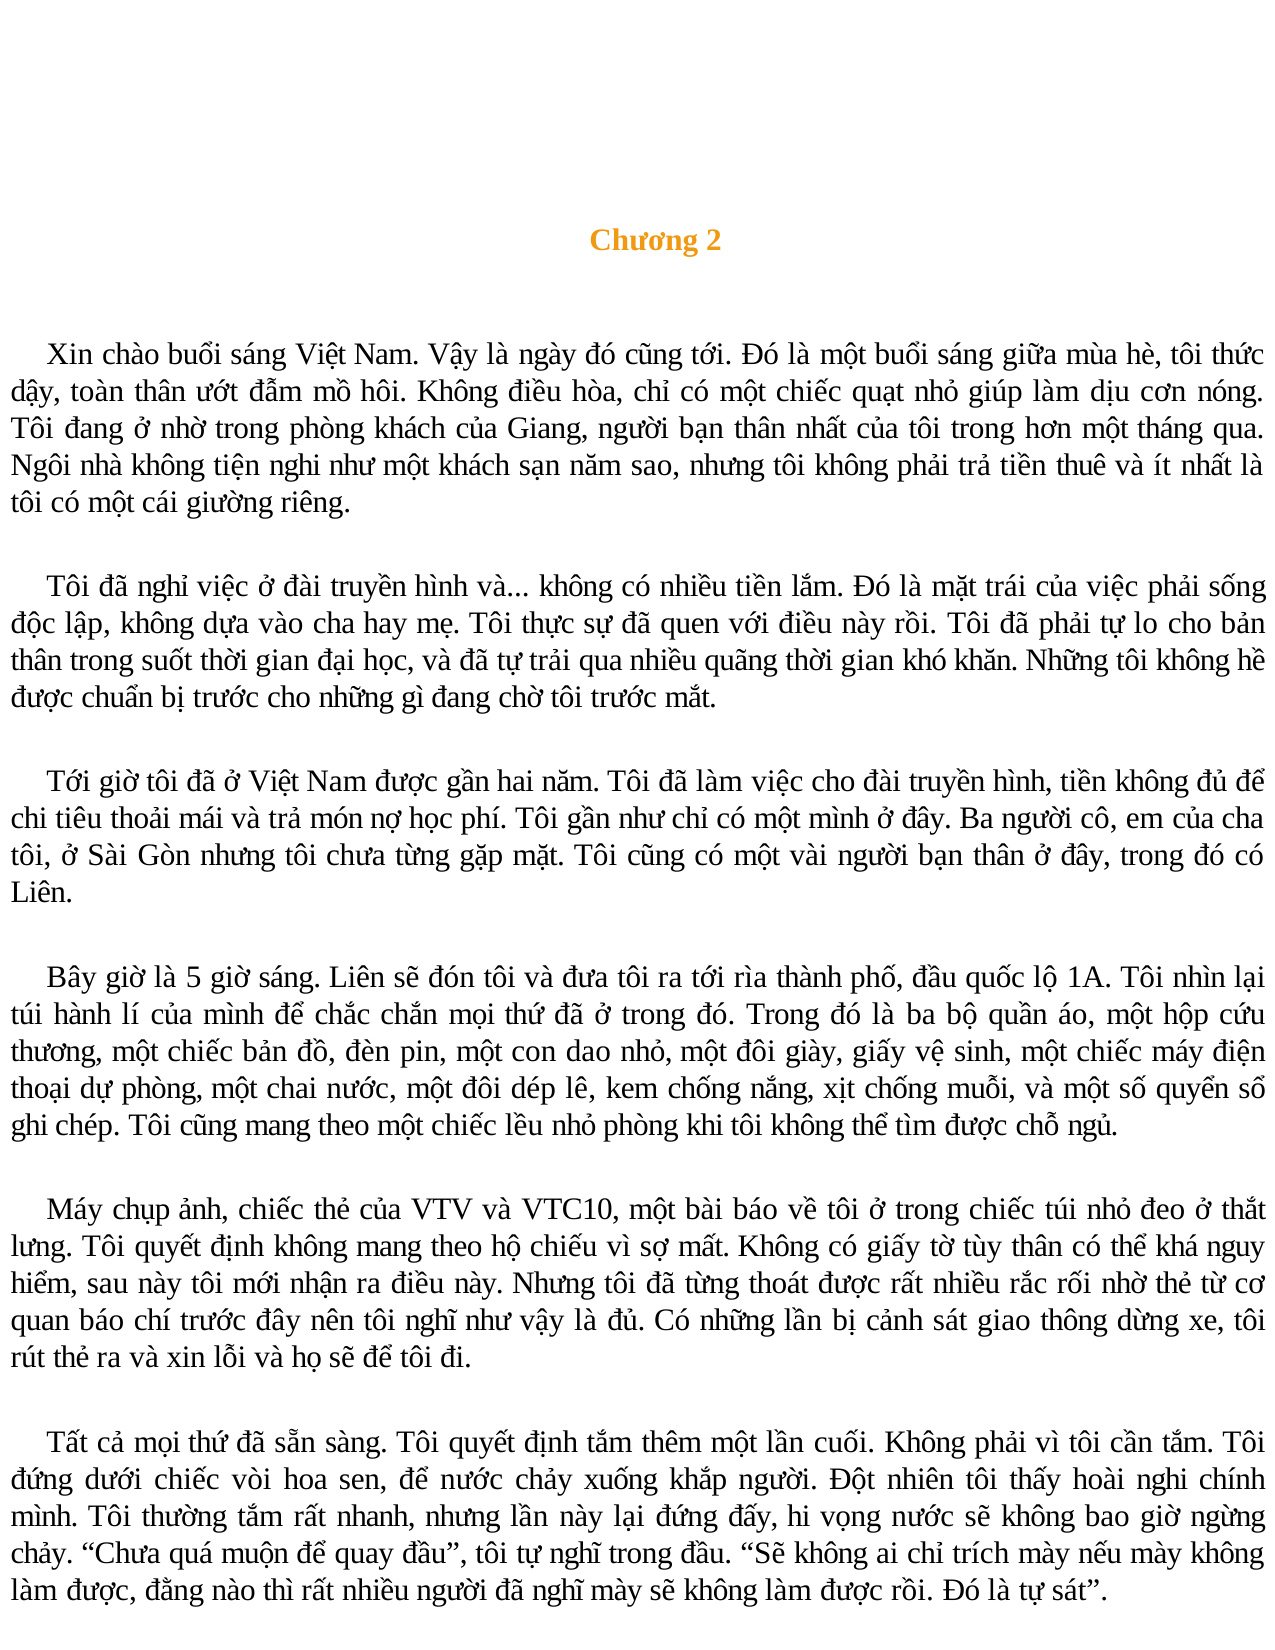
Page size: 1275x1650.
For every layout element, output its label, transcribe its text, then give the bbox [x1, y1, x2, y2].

text Tất cả mọi thứ đã sẵn sàng. Tôi quyết định tắm thêm một lần cuối. Không phải vì tôi cần tắm. Tôi đứng dưới chiếc vòi hoa sen, để nước chảy xuống khắp người. Đột nhiên tôi thấy hoài nghi chính mình. Tôi thường tắm rất nhanh, nhưng lần này lại đứng đấy, hi vọng nước sẽ không bao giờ ngừng chảy. “Chưa quá muộn để quay đầu”, tôi tự nghĩ trong đầu. “Sẽ không ai chỉ trích mày nếu mày không làm được, đằng nào thì rất nhiều người đã nghĩ mày sẽ không làm được rồi. Đó là tự sát”. [10, 1423, 1266, 1607]
subtitle Chương 2 [418, 221, 893, 257]
text Tôi đã nghỉ việc ở đài truyền hình và... không có nhiều tiền lắm. Đó là mặt trái của việc phải sống độc lập, không dựa vào cha hay mẹ. Tôi thực sự đã quen với điều này rồi. Tôi đã phải tự lo cho bản thân trong suốt thời gian đại học, và đã tự trải qua nhiều quãng thời gian khó khăn. Những tôi không hề được chuẩn bị trước cho những gì đang chờ tôi trước mắt. [10, 567, 1266, 714]
text Máy chụp ảnh, chiếc thẻ của VTV và VTC10, một bài báo về tôi ở trong chiếc túi nhỏ đeo ở thắt lưng. Tôi quyết định không mang theo hộ chiếu vì sợ mất. Không có giấy tờ tùy thân có thể khá nguy hiểm, sau này tôi mới nhận ra điều này. Nhưng tôi đã từng thoát được rất nhiều rắc rối nhờ thẻ từ cơ quan báo chí trước đây nên tôi nghĩ như vậy là đủ. Có những lần bị cảnh sát giao thông dừng xe, tôi rút thẻ ra và xin lỗi và họ sẽ để tôi đi. [10, 1191, 1266, 1374]
text Tới giờ tôi đã ở Việt Nam được gần hai năm. Tôi đã làm việc cho đài truyền hình, tiền không đủ để chi tiêu thoải mái và trả món nợ học phí. Tôi gần như chỉ có một mình ở đây. Ba người cô, em của cha tôi, ở Sài Gòn nhưng tôi chưa từng gặp mặt. Tôi cũng có một vài người bạn thân ở đây, trong đó có Liên. [10, 763, 1265, 909]
text Xin chào buổi sáng Việt Nam. Vậy là ngày đó cũng tới. Đó là một buổi sáng giữa mùa hè, tôi thức dậy, toàn thân ướt đẫm mồ hôi. Không điều hòa, chỉ có một chiếc quạt nhỏ giúp làm dịu cơn nóng. Tôi đang ở nhờ trong phòng khách của Giang, người bạn thân nhất của tôi trong hơn một tháng qua. Ngôi nhà không tiện nghi như một khách sạn năm sao, nhưng tôi không phải trả tiền thuê và ít nhất là tôi có một cái giường riêng. [10, 335, 1265, 519]
text Bây giờ là 5 giờ sáng. Liên sẽ đón tôi và đưa tôi ra tới rìa thành phố, đầu quốc lộ 1A. Tôi nhìn lại túi hành lí của mình để chắc chắn mọi thứ đã ở trong đó. Trong đó là ba bộ quần áo, một hộp cứu thương, một chiếc bản đồ, đèn pin, một con dao nhỏ, một đôi giày, giấy vệ sinh, một chiếc máy điện thoại dự phòng, một chai nước, một đôi dép lê, kem chống nắng, xịt chống muỗi, và một số quyển sổ ghi chép. Tôi cũng mang theo một chiếc lều nhỏ phòng khi tôi không thể tìm được chỗ ngủ. [10, 958, 1266, 1142]
